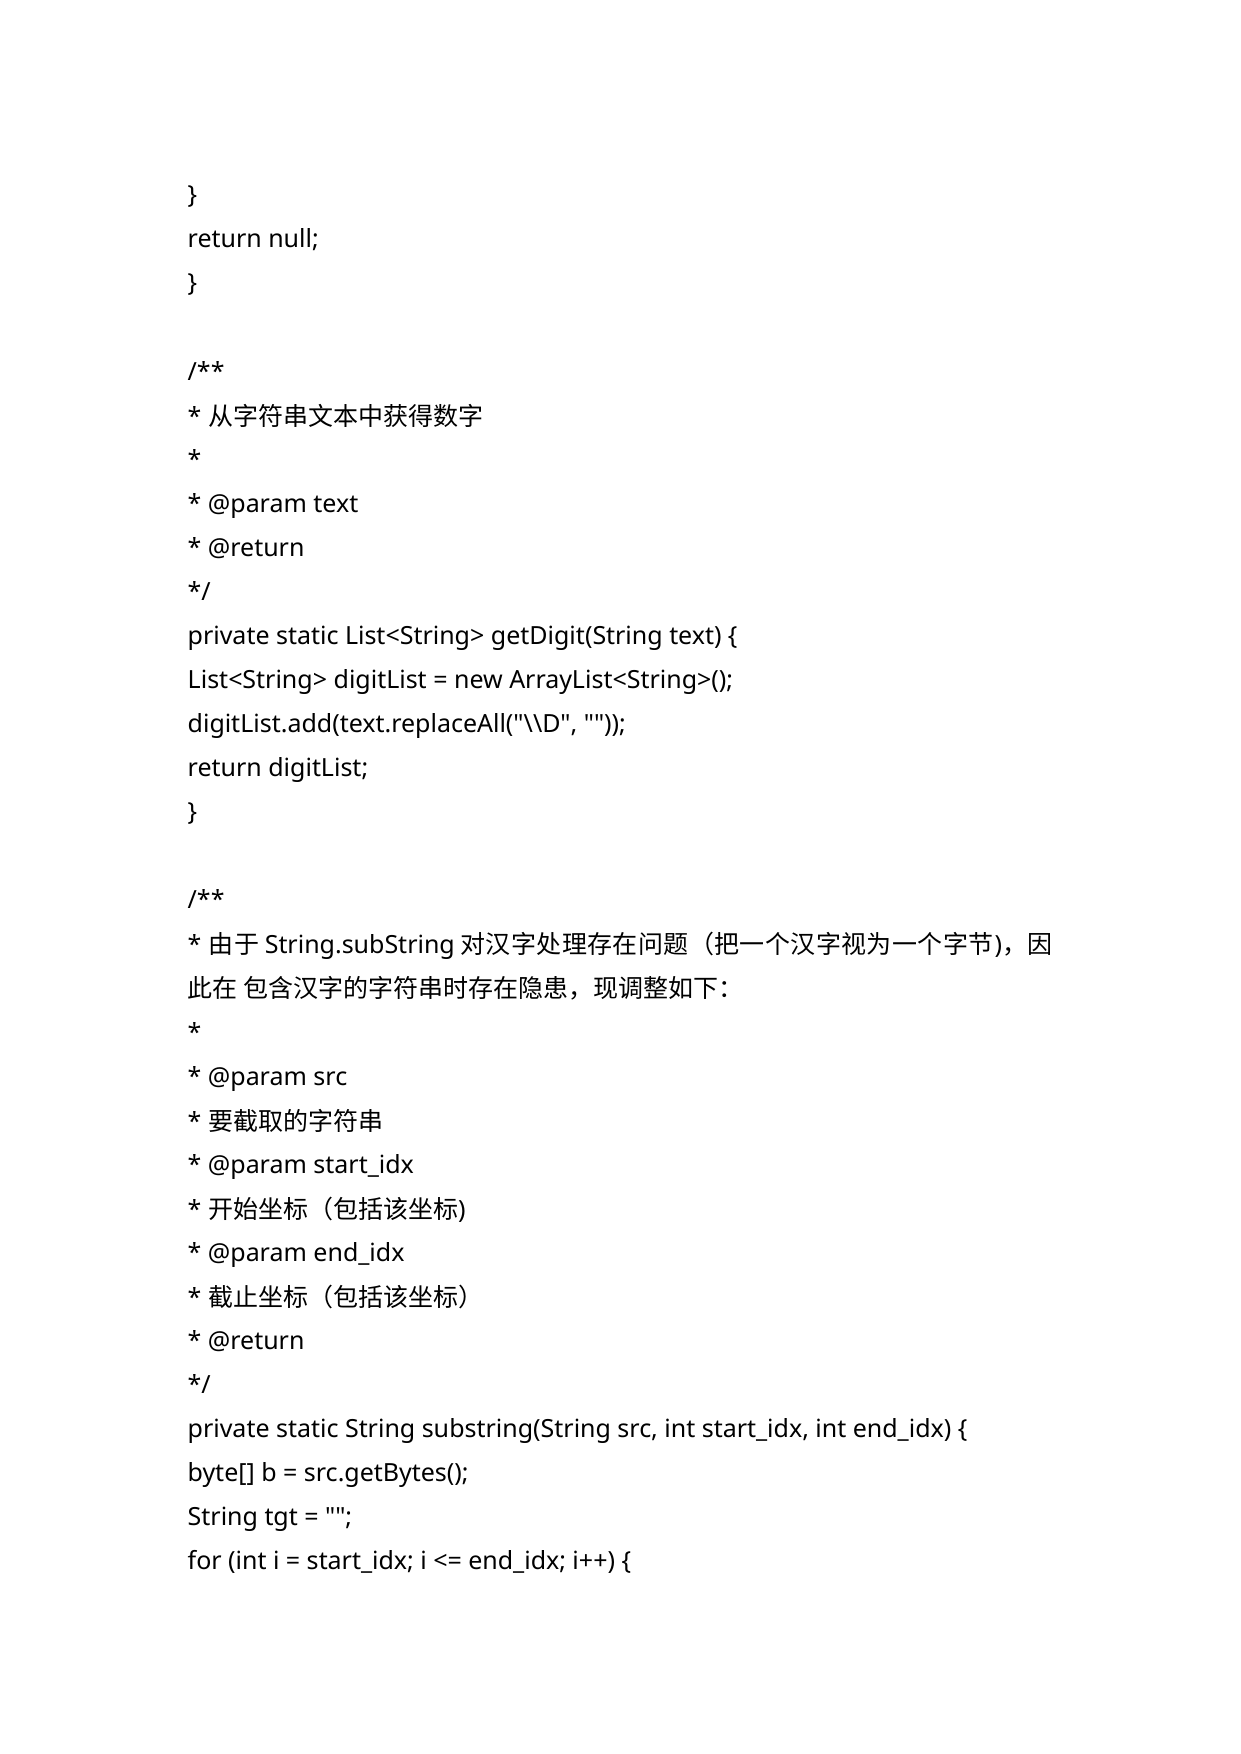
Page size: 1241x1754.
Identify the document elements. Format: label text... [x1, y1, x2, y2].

text */ [187, 568, 1053, 613]
text private static List<String> getDigit(String text) { [187, 613, 1053, 657]
text * @param text [187, 480, 1053, 524]
text } [187, 172, 1053, 216]
text * [187, 436, 1053, 480]
text for (int i = start_idx; i <= end_idx; i++) { [187, 1538, 1053, 1582]
text List<String> digitList = new ArrayList<String>(); [187, 657, 1053, 701]
text return null; [187, 216, 1053, 260]
text * 由于String.subString对汉字处理存在问题（把一个汉字视为一个字节)，因此在 包含汉字的字符串时存在隐患，现调整如下： [187, 921, 1053, 1009]
text * 开始坐标（包括该坐标) [187, 1185, 1053, 1229]
text * 要截取的字符串 [187, 1097, 1053, 1141]
text * @return [187, 524, 1053, 568]
text * @param start_idx [187, 1141, 1053, 1185]
text return digitList; [187, 745, 1053, 789]
text } [187, 789, 1053, 833]
text private static String substring(String src, int start_idx, int end_idx) { [187, 1406, 1053, 1450]
text /** [187, 877, 1053, 921]
text * 截止坐标（包括该坐标） [187, 1273, 1053, 1318]
text } [187, 260, 1053, 304]
text */ [187, 1362, 1053, 1406]
text String tgt = ""; [187, 1494, 1053, 1538]
text * [187, 1009, 1053, 1053]
text * @param src [187, 1053, 1053, 1097]
text * @return [187, 1318, 1053, 1362]
text * 从字符串文本中获得数字 [187, 392, 1053, 436]
text /** [187, 348, 1053, 392]
text digitList.add(text.replaceAll("\\D", "")); [187, 701, 1053, 745]
text byte[] b = src.getBytes(); [187, 1450, 1053, 1494]
text * @param end_idx [187, 1229, 1053, 1273]
